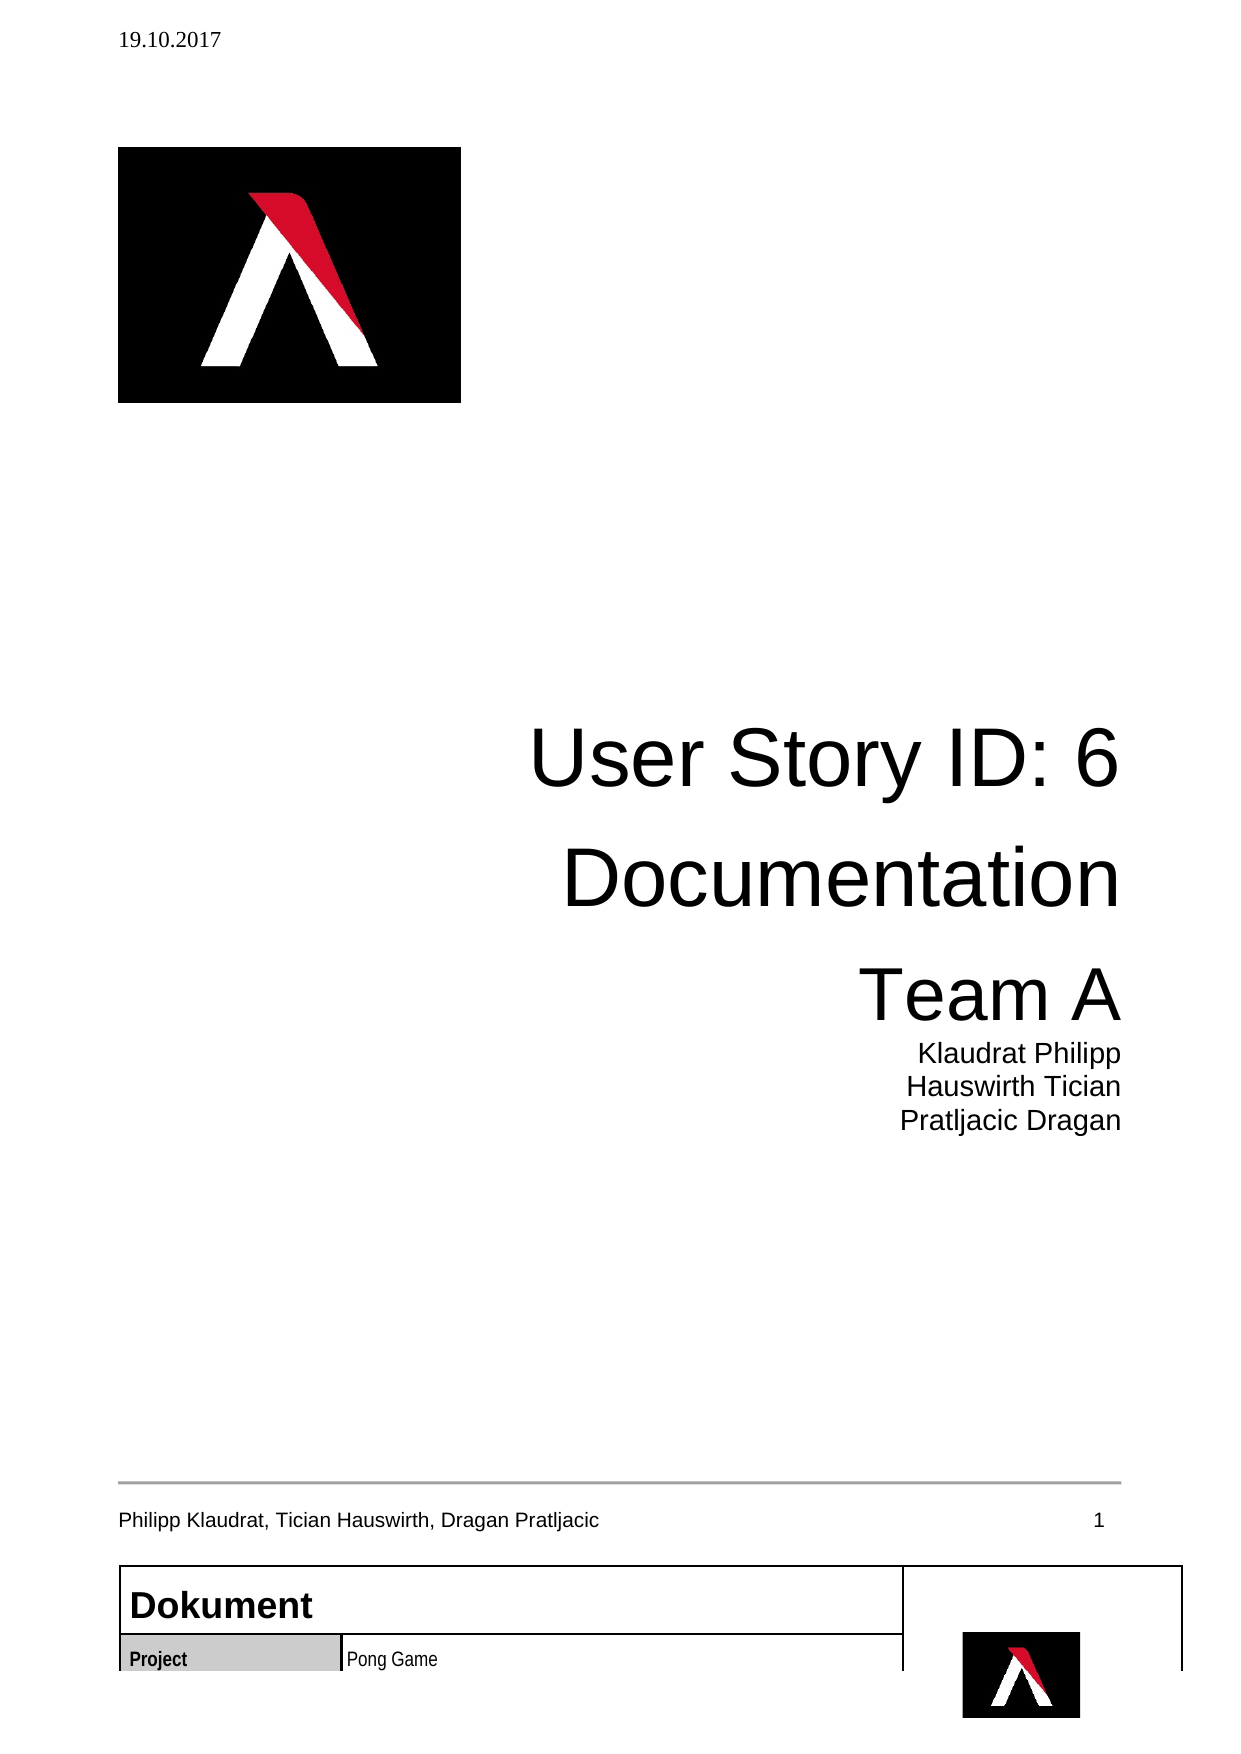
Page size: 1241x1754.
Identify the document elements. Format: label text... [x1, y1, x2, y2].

table_cell Project [128, 1635, 340, 1671]
text Documentation [493, 829, 1121, 924]
table_cell [904, 1626, 1181, 1632]
table_cell [904, 1633, 1181, 1671]
text User Story ID: 6 [493, 708, 1121, 804]
text Philipp Klaudrat, Tician Hauswirth, Dragan Pratljacic 1 [118, 1508, 1121, 1532]
table_header Dokument [128, 1567, 902, 1626]
table_header [121, 1567, 128, 1626]
picture [962, 1671, 1081, 1718]
table_cell [121, 1626, 128, 1632]
text Team A Klaudrat Philipp Hauswirth Tician [718, 949, 1121, 1103]
table_cell [341, 1626, 902, 1632]
table_header [904, 1567, 1181, 1626]
table_cell Pong Game [343, 1635, 902, 1671]
text Pratljacic Dragan [718, 1103, 1121, 1136]
table_cell [121, 1635, 128, 1671]
table_cell [128, 1626, 341, 1632]
picture [118, 147, 461, 403]
